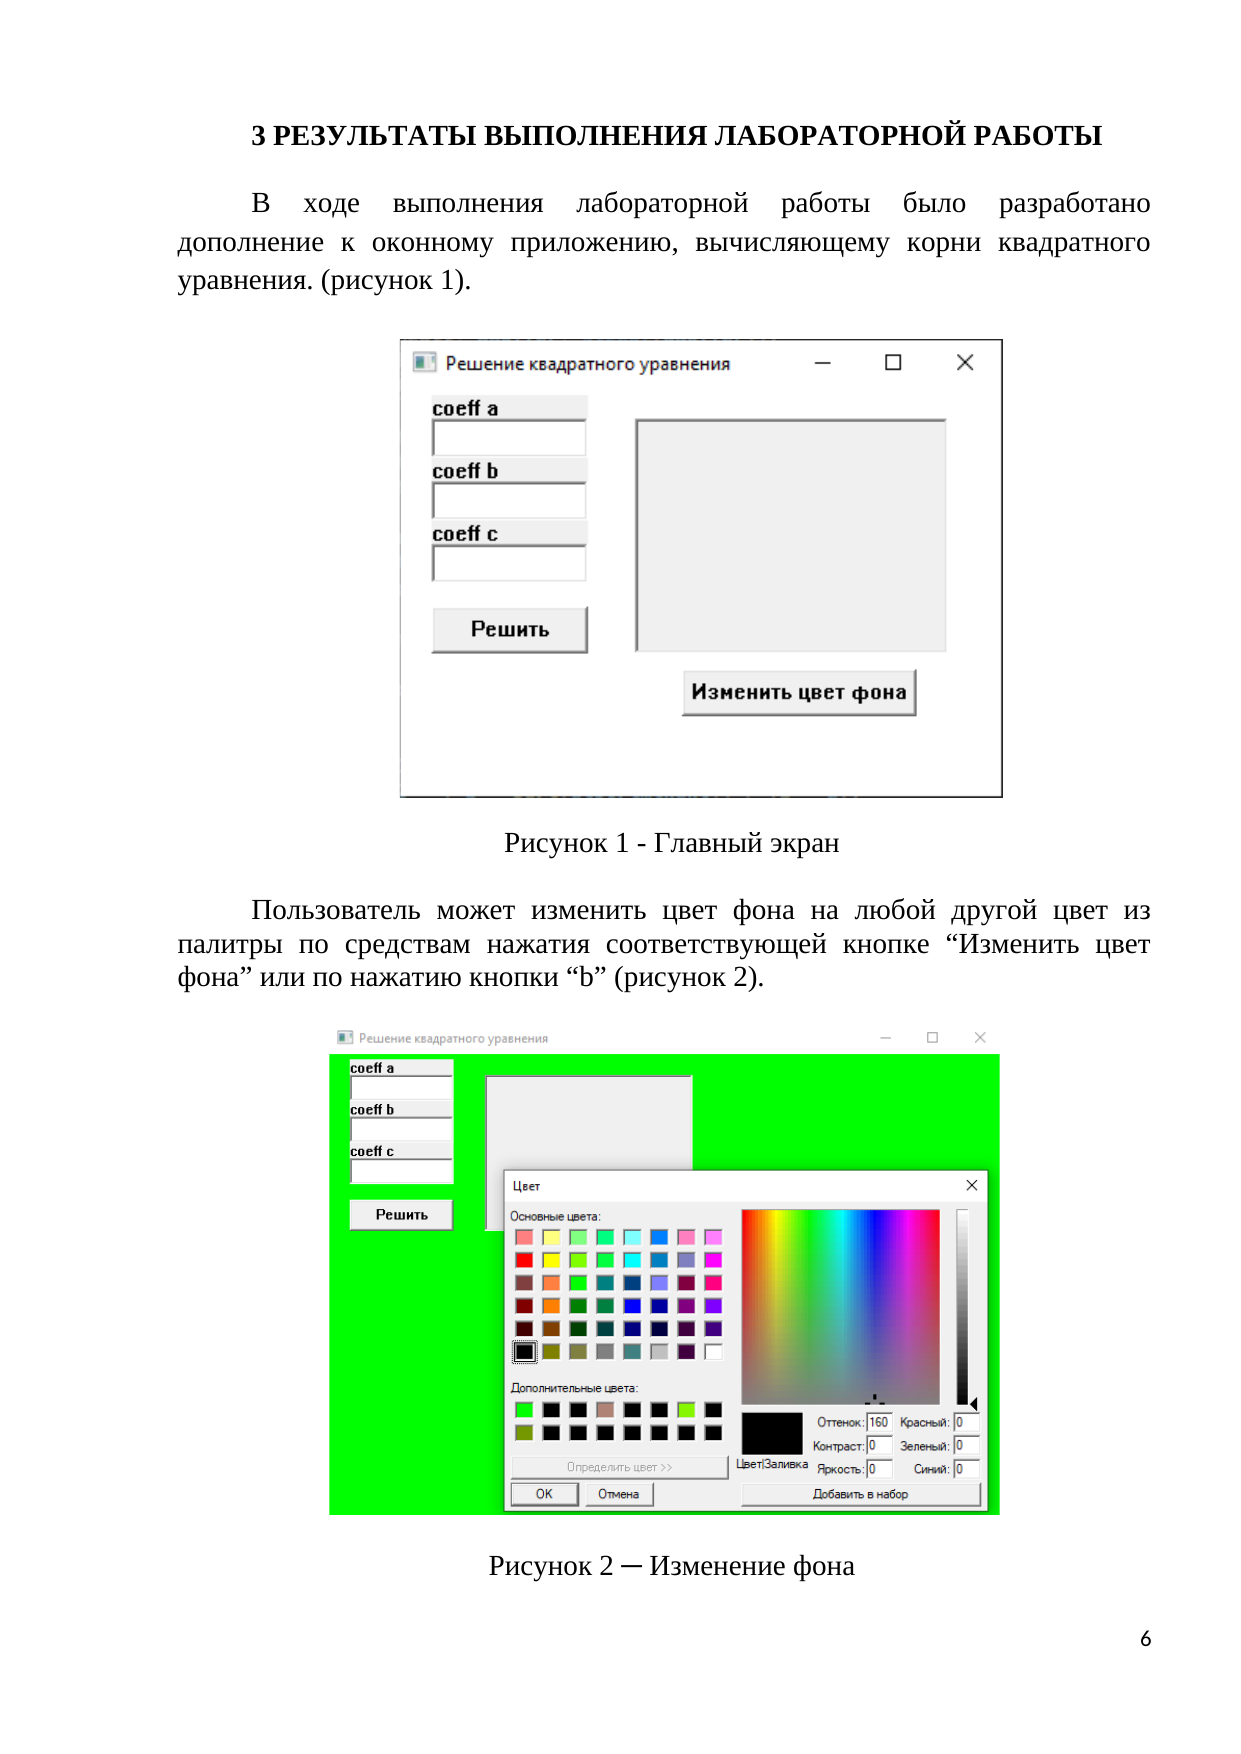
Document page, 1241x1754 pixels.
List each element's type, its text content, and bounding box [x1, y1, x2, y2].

text В ходе выполнения лабораторной работы было разработано дополнение к оконному приложению, вычисляющему корни квадратного уравнения. (рисунок 1). [177, 185, 1152, 296]
picture [399, 339, 1003, 798]
text Рисунок 1 - Главный экран [118, 825, 1152, 859]
subtitle 3 РЕЗУЛЬТАТЫ ВЫПОЛНЕНИЯ ЛАБОРАТОРНОЙ РАБОТЫ [177, 118, 1152, 152]
picture [329, 1026, 1000, 1515]
text Рисунок 2 ─ Изменение фона [118, 1548, 1152, 1581]
text Пользователь может изменить цвет фона на любой другой цвет из палитры по средствам нажатия соответствующей кнопке “Изменить цвет фона” или по нажатию кнопки “b” (рисунок 2). [177, 892, 1152, 993]
